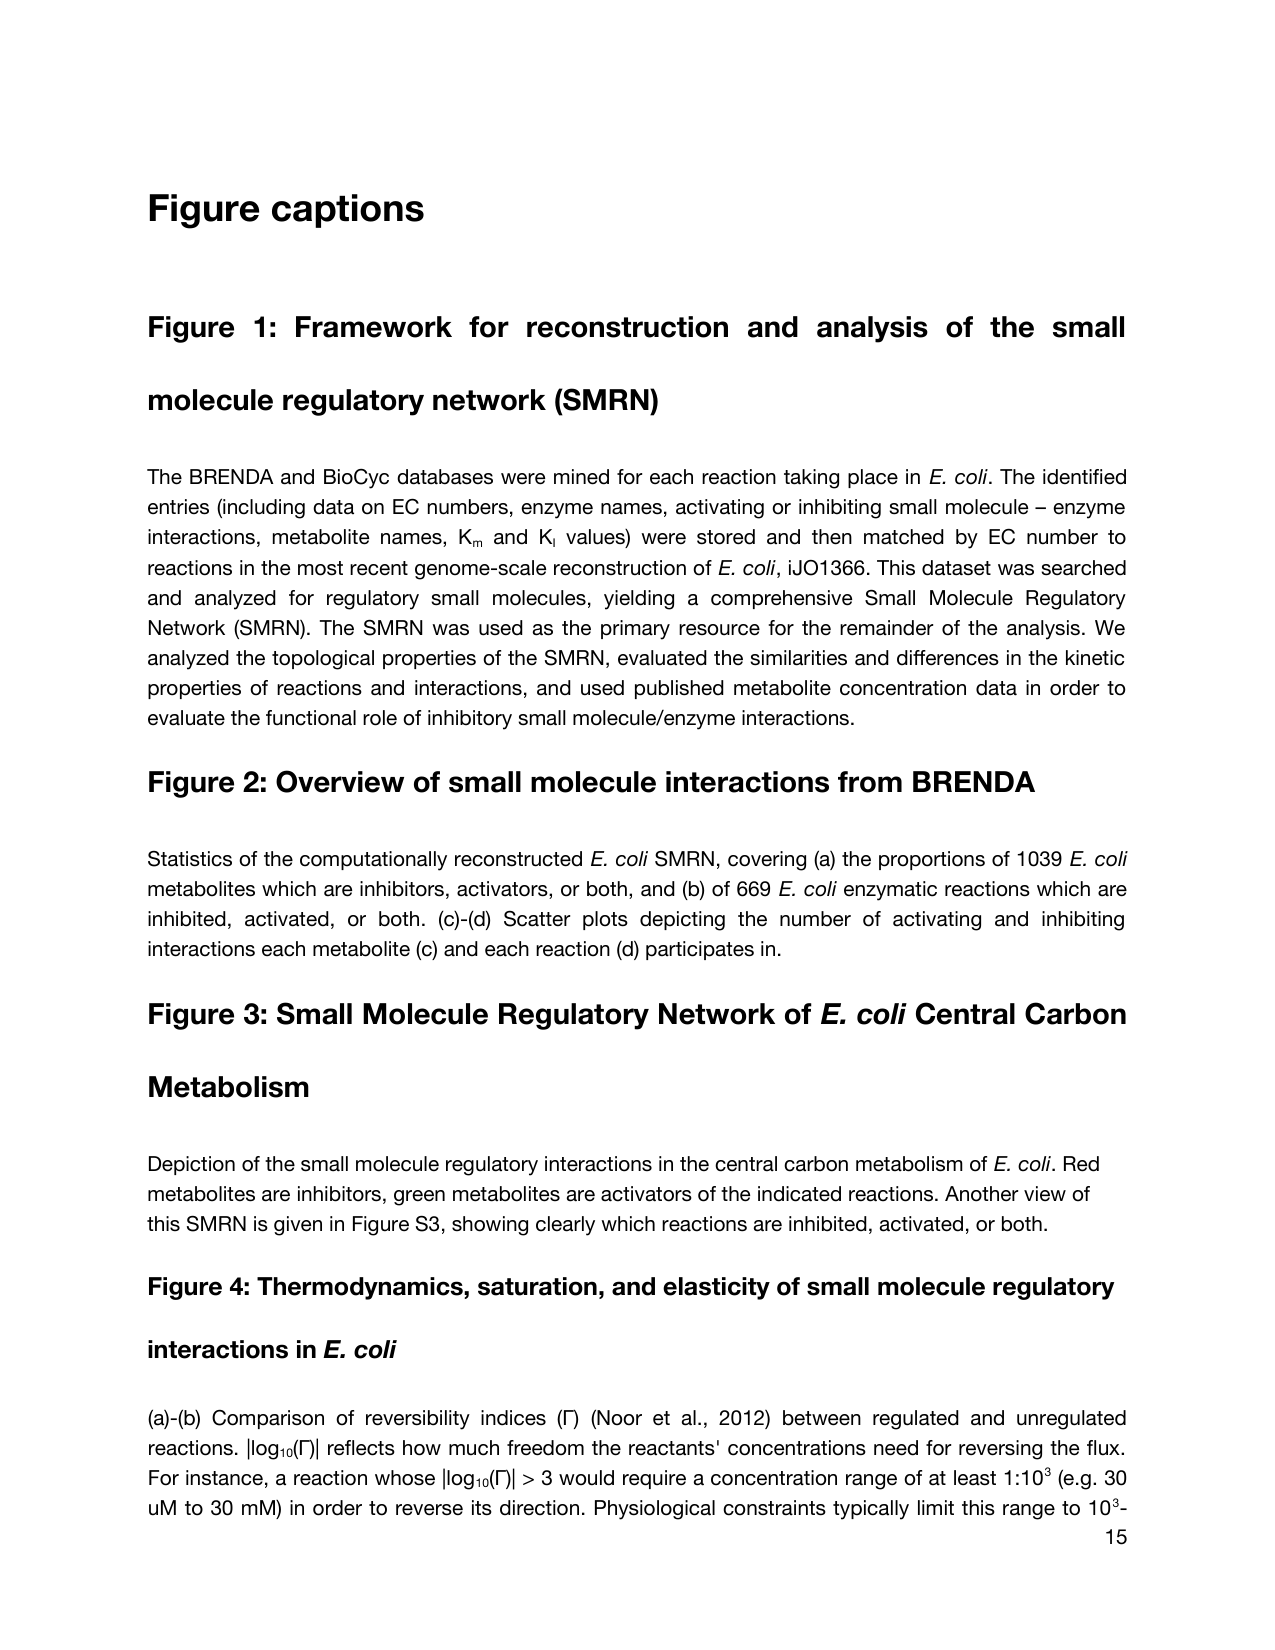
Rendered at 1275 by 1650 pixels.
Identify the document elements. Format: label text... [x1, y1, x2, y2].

subtitle Figure 2: Overview of small molecule interactions from BRENDA [147, 764, 1127, 801]
subtitle Figure captions [147, 185, 1127, 232]
subtitle Figure 3: Small Molecule Regulatory Network of E. coli Central Carbon Metabolism [147, 996, 1127, 1106]
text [148, 1405, 1127, 1521]
subtitle Figure 4: Thermodynamics, saturation, and elasticity of small molecule regulatory interactions in E. coli [147, 1271, 1127, 1365]
subtitle Figure 1: Framework for reconstruction and analysis of the small molecule regulatory network (SMRN) [147, 309, 1127, 419]
text Statistics of the computationally reconstructed E. coli SMRN, covering (a) the proportions of 1039 E. coli metabolites which are inhibitors, activators, or both, and (b) of 669 E. coli enzymatic reactions which are inhibited, activated, or both. (c)-(d) Scatter plots depicting the number of activating and inhibiting interactions each metabolite (c) and each reaction (d) participates in. [147, 846, 1127, 963]
text The BRENDA and BioCyc databases were mined for each reaction taking place in E. coli. The identified entries (including data on EC numbers, enzyme names, activating or inhibiting small molecule – enzyme interactions, metabolite names, Km and KI values) were stored and then matched by EC number to reactions in the most recent genome-scale reconstruction of E. coli, iJO1366. This dataset was searched and analyzed for regulatory small molecules, yielding a comprehensive Small Molecule Regulatory Network (SMRN). The SMRN was used as the primary resource for the remainder of the analysis. We analyzed the topological properties of the SMRN, evaluated the similarities and differences in the kinetic properties of reactions and interactions, and used published metabolite concentration data in order to evaluate the functional role of inhibitory small molecule/enzyme interactions. [147, 464, 1127, 731]
text Depiction of the small molecule regulatory interactions in the central carbon metabolism of E. coli. Red metabolites are inhibitors, green metabolites are activators of the indicated reactions. Another view of this SMRN is given in Figure S3, showing clearly which reactions are inhibited, activated, or both. [147, 1151, 1127, 1238]
